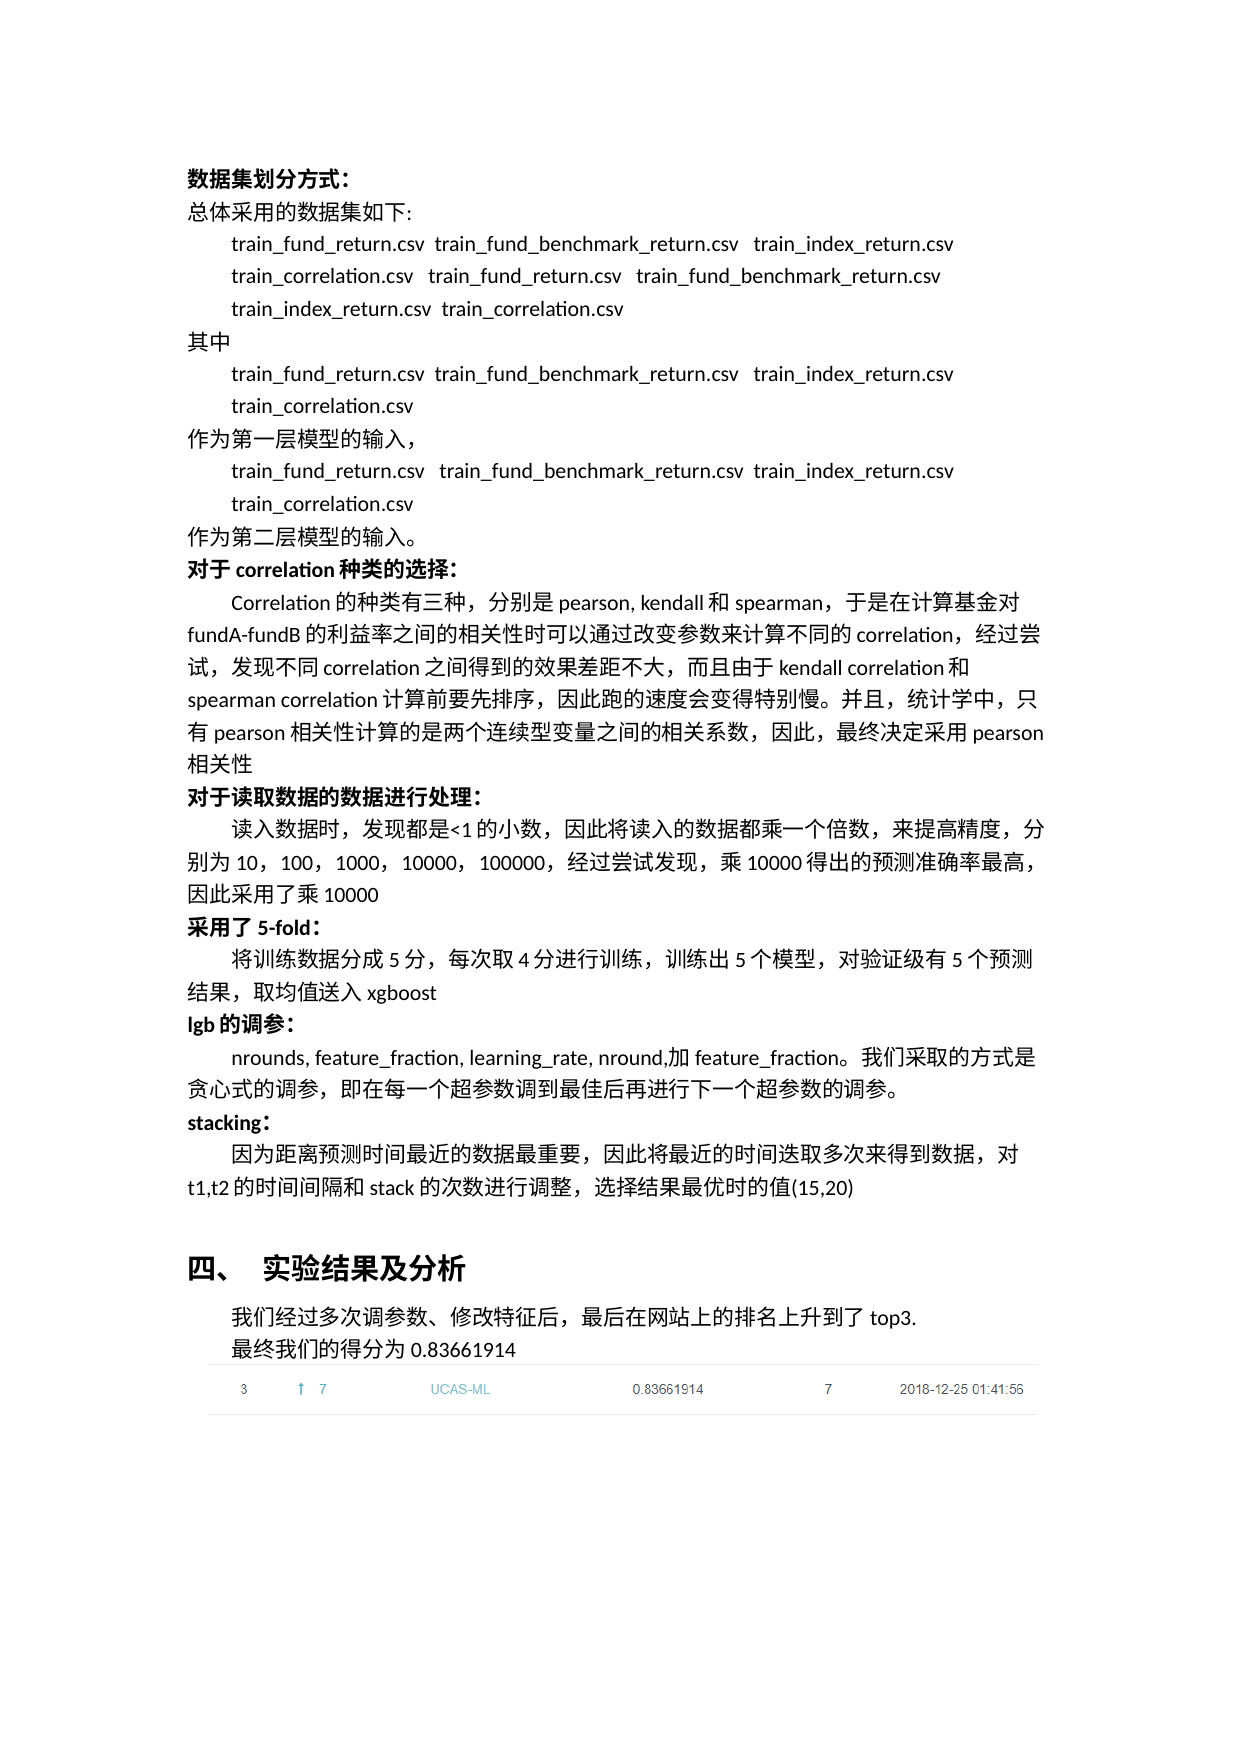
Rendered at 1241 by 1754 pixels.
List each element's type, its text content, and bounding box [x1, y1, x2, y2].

text 总体采用的数据集如下: [187, 194, 1053, 227]
text 对于correlation种类的选择： [187, 552, 1053, 584]
text 读入数据时，发现都是<1的小数，因此将读入的数据都乘一个倍数，来提高精度，分别为10，100，1000，10000，100000，经过尝试发现，乘10000得出的预测准确率最高，因此采用了乘10000 [187, 812, 1053, 909]
text 对于读取数据的数据进行处理： [187, 779, 1053, 812]
text 作为第一层模型的输入， [187, 422, 1053, 454]
text 采用了5-fold： [187, 909, 1053, 942]
list 实验结果及分析 [187, 1234, 1053, 1299]
text train_correlation.csv [231, 389, 1053, 422]
text 我们经过多次调参数、修改特征后，最后在网站上的排名上升到了top3. [187, 1299, 1053, 1332]
text train_fund_return.csv train_fund_benchmark_return.csv train_index_return.csv [231, 454, 1053, 487]
text 将训练数据分成5分，每次取4分进行训练，训练出5个模型，对验证级有5个预测结果，取均值送入xgboost [187, 942, 1053, 1007]
text 数据集划分方式： [187, 162, 1053, 194]
text 最终我们的得分为0.83661914 [187, 1332, 1053, 1364]
text 作为第二层模型的输入。 [187, 519, 1053, 552]
text nrounds, feature_fraction, learning_rate, nround,加feature_fraction。我们采取的方式是贪心式的调参，即在每一个超参数调到最佳后再进行下一个超参数的调参。 [187, 1039, 1053, 1104]
text train_correlation.csv [187, 487, 1053, 519]
text Correlation的种类有三种，分别是pearson, kendall和spearman，于是在计算基金对fundA-fundB的利益率之间的相关性时可以通过改变参数来计算不同的correlation，经过尝试，发现不同correlation之间得到的效果差距不大，而且由于kendall correlation和spearman correlation计算前要先排序，因此跑的速度会变得特别慢。并且，统计学中，只有pearson相关性计算的是两个连续型变量之间的相关系数，因此，最终决定采用pearson相关性 [187, 584, 1053, 779]
text lgb的调参： [187, 1007, 1053, 1039]
picture [187, 1364, 1053, 1421]
text 因为距离预测时间最近的数据最重要，因此将最近的时间迭取多次来得到数据，对t1,t2的时间间隔和stack的次数进行调整，选择结果最优时的值(15,20) [187, 1137, 1053, 1202]
text 其中 [187, 324, 1053, 357]
text train_fund_return.csv train_fund_benchmark_return.csv train_index_return.csv [231, 357, 1053, 389]
text train_fund_return.csv train_fund_benchmark_return.csv train_index_return.csv train_correlation.csv train_fund_return.csv train_fund_benchmark_return.csv train_index_return.csv train_correlation.csv [231, 227, 1053, 324]
text stacking： [187, 1104, 1053, 1137]
